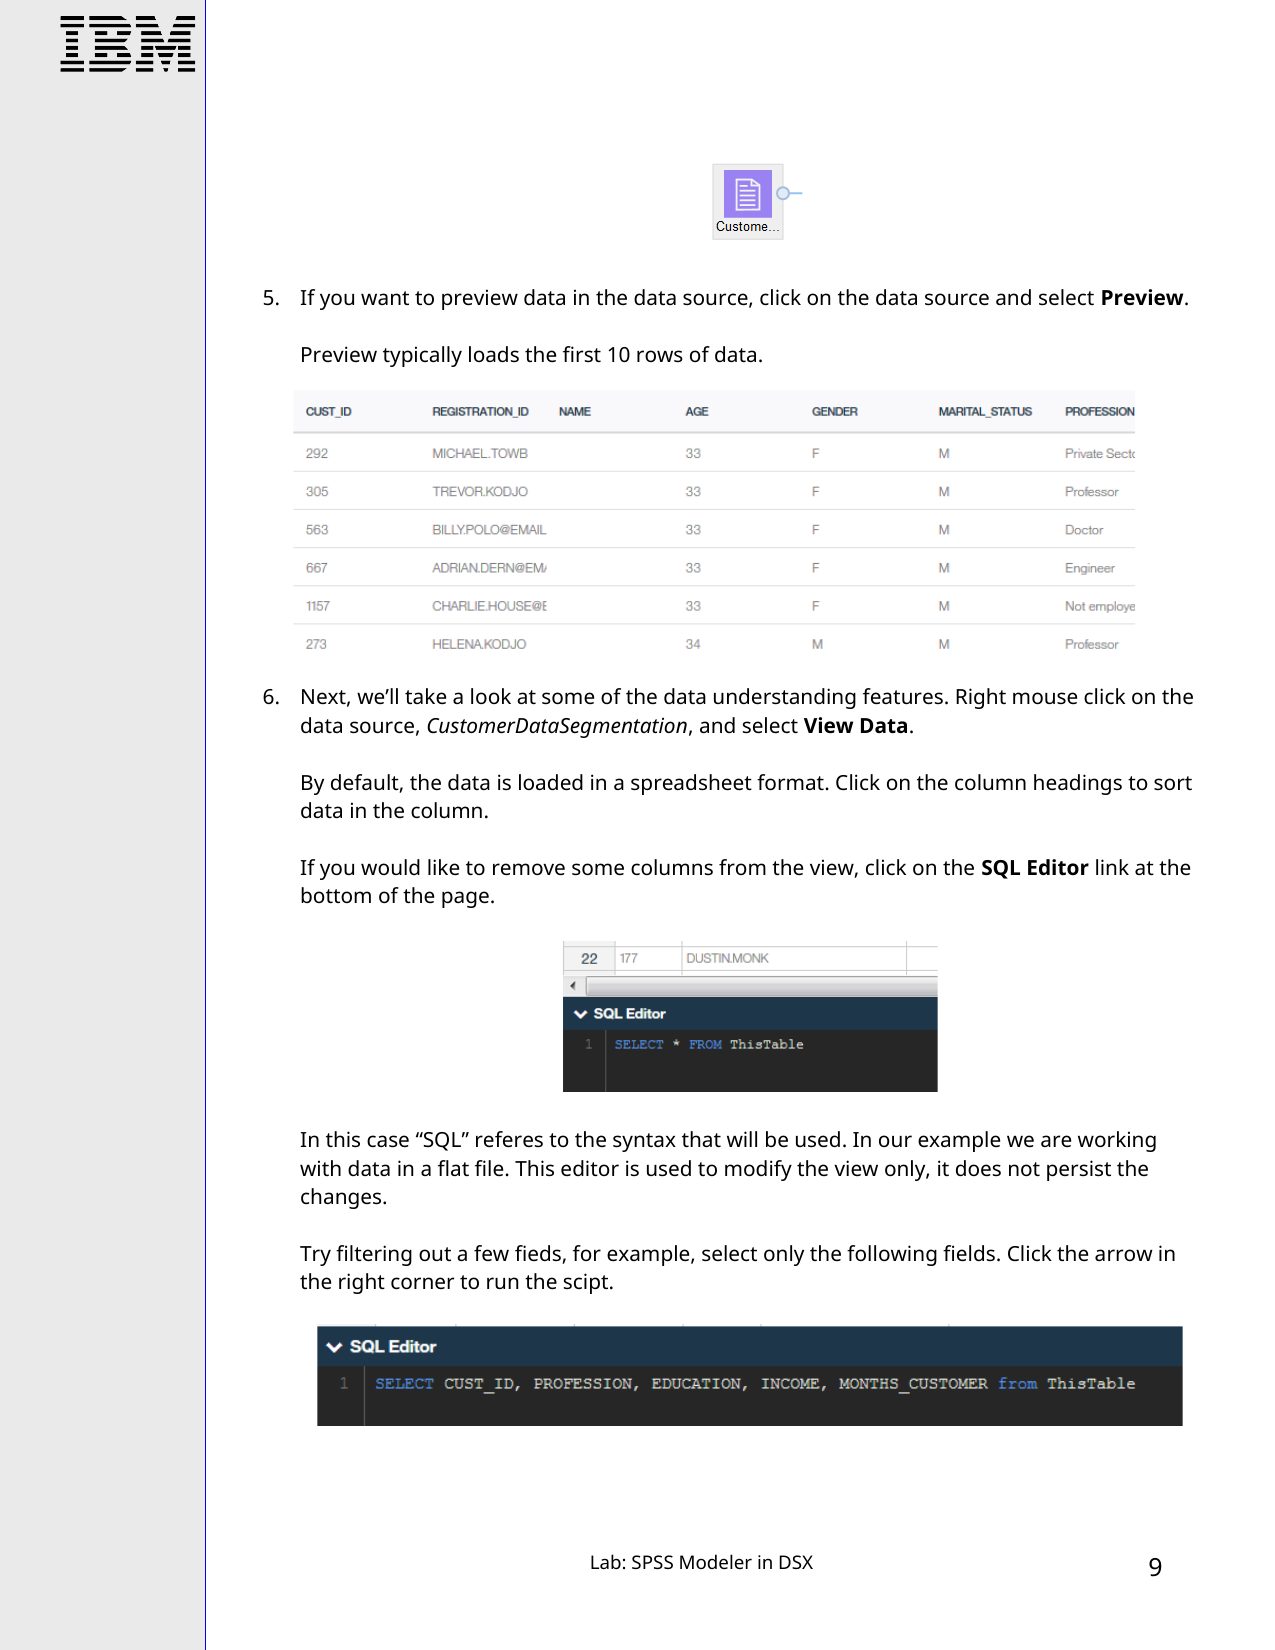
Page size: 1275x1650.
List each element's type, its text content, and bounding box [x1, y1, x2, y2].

picture [60, 16, 196, 72]
list Next, we’ll take a look at some of the data understanding features. Right mouse click on the data source, CustomerDataSegmentation, and select View Data. [262, 682, 1200, 739]
text Preview typically loads the first 10 rows of data. [277, 340, 1200, 369]
picture [697, 150, 803, 255]
picture [267, 368, 1173, 652]
picture [562, 941, 938, 1092]
text Try filtering out a few fieds, for example, select only the following fields. Click the arrow in the right corner to run the scipt. [300, 1239, 1200, 1296]
list If you want to preview data in the data source, click on the data source and select Preview. [262, 283, 1200, 312]
picture [317, 1324, 1183, 1426]
text If you would like to remove some columns from the view, click on the SQL Editor link at the bottom of the page. [300, 853, 1200, 910]
text By default, the data is loaded in a spreadsheet format. Click on the column headings to sort data in the column. [300, 768, 1200, 825]
text In this case “SQL” referes to the syntax that will be used. In our example we are working with data in a flat file. This editor is used to modify the view only, it does not persist the changes. [300, 1125, 1200, 1211]
